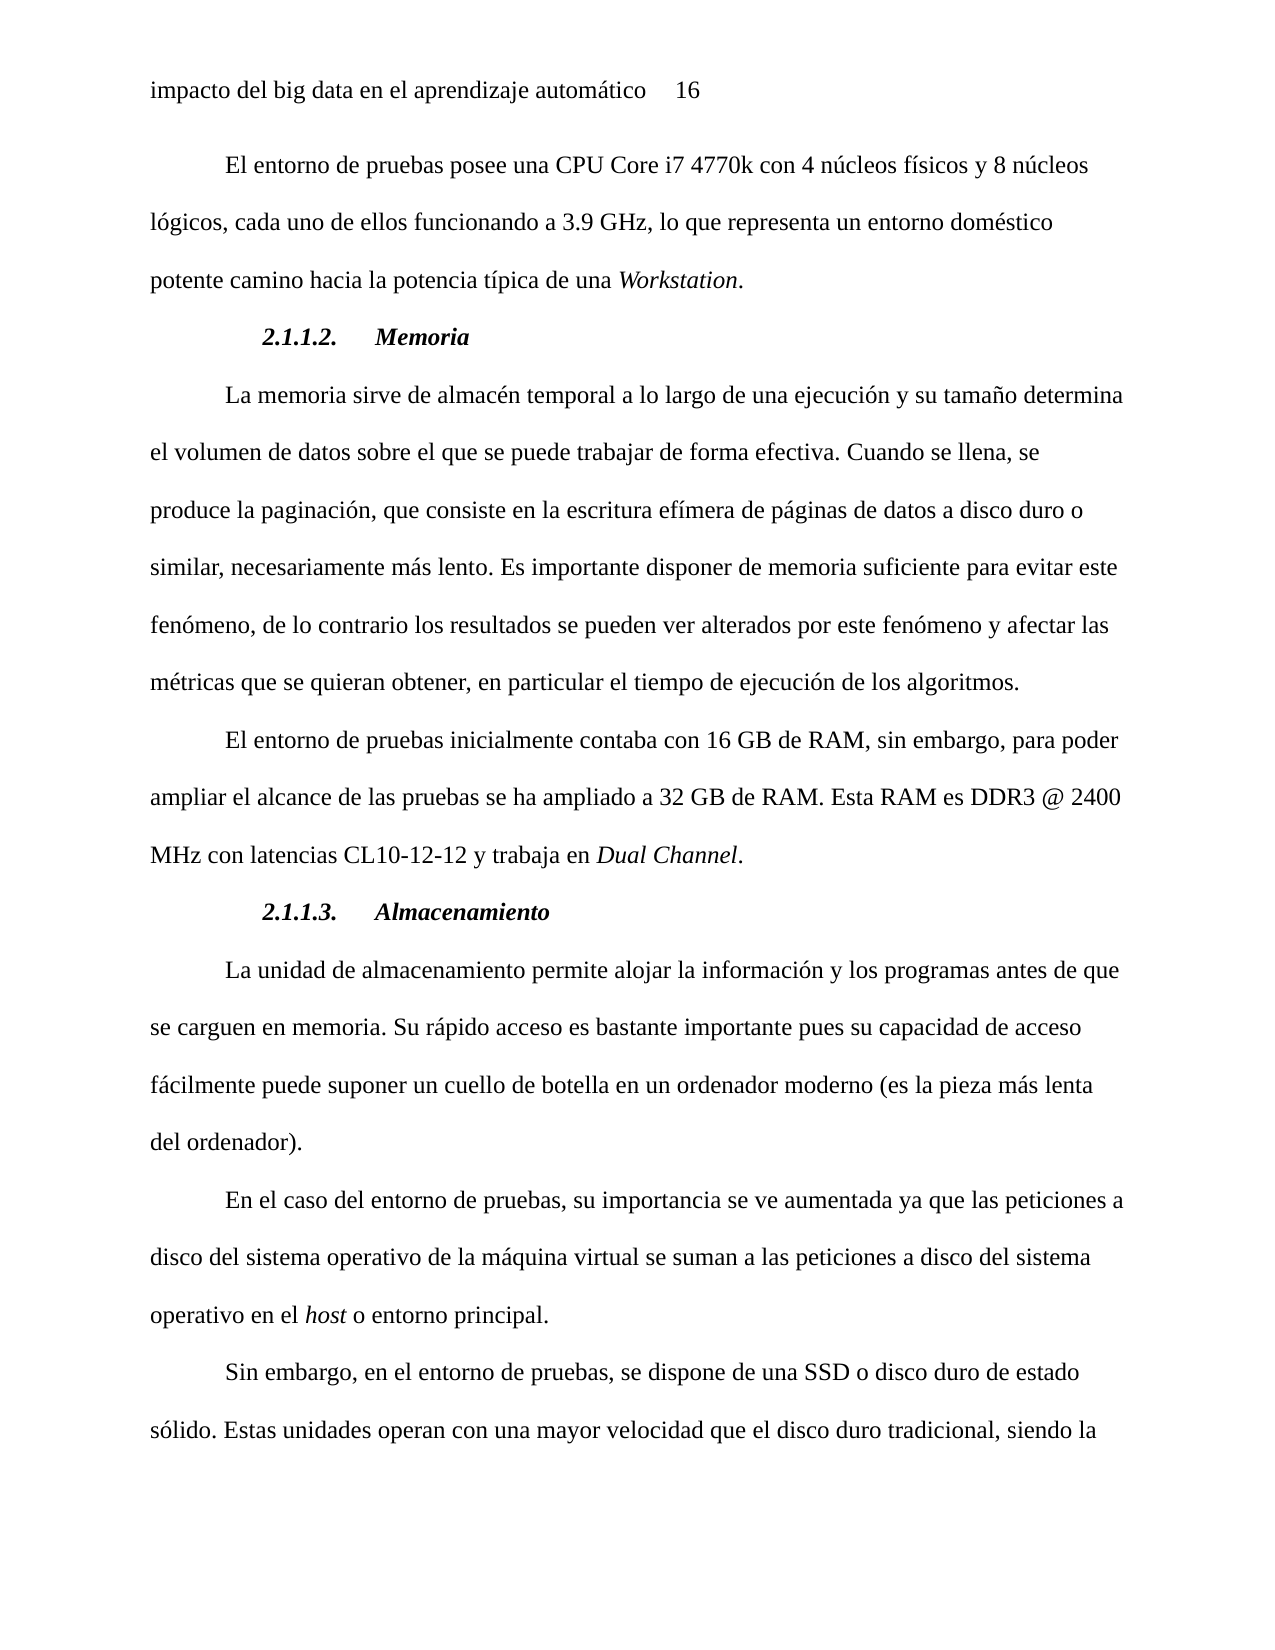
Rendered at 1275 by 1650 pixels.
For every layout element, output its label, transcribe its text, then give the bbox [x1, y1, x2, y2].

text La memoria sirve de almacén temporal a lo largo de una ejecución y su tamaño determina el volumen de datos sobre el que se puede trabajar de forma efectiva. Cuando se llena, se produce la paginación, que consiste en la escritura efímera de páginas de datos a disco duro o similar, necesariamente más lento. Es importante disponer de memoria suficiente para evitar este fenómeno, de lo contrario los resultados se pueden ver alterados por este fenómeno y afectar las métricas que se quieran obtener, en particular el tiempo de ejecución de los algoritmos. [150, 380, 1125, 696]
subtitle Memoria [262, 322, 1125, 351]
text El entorno de pruebas inicialmente contaba con 16 GB de RAM, sin embargo, para poder ampliar el alcance de las pruebas se ha ampliado a 32 GB de RAM. Esta RAM es DDR3 @ 2400 MHz con latencias CL10-12-12 y trabaja en Dual Channel. [150, 725, 1125, 869]
text La unidad de almacenamiento permite alojar la información y los programas antes de que se carguen en memoria. Su rápido acceso es bastante importante pues su capacidad de acceso fácilmente puede suponer un cuello de botella en un ordenador moderno (es la pieza más lenta del ordenador). [150, 955, 1125, 1156]
text En el caso del entorno de pruebas, su importancia se ve aumentada ya que las peticiones a disco del sistema operativo de la máquina virtual se suman a las peticiones a disco del sistema operativo en el host o entorno principal. [150, 1185, 1125, 1329]
subtitle Almacenamiento [262, 897, 1125, 926]
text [150, 1357, 1125, 1444]
text El entorno de pruebas posee una CPU Core i7 4770k con 4 núcleos físicos y 8 núcleos lógicos, cada uno de ellos funcionando a 3.9 GHz, lo que representa un entorno doméstico potente camino hacia la potencia típica de una Workstation. [150, 150, 1125, 294]
